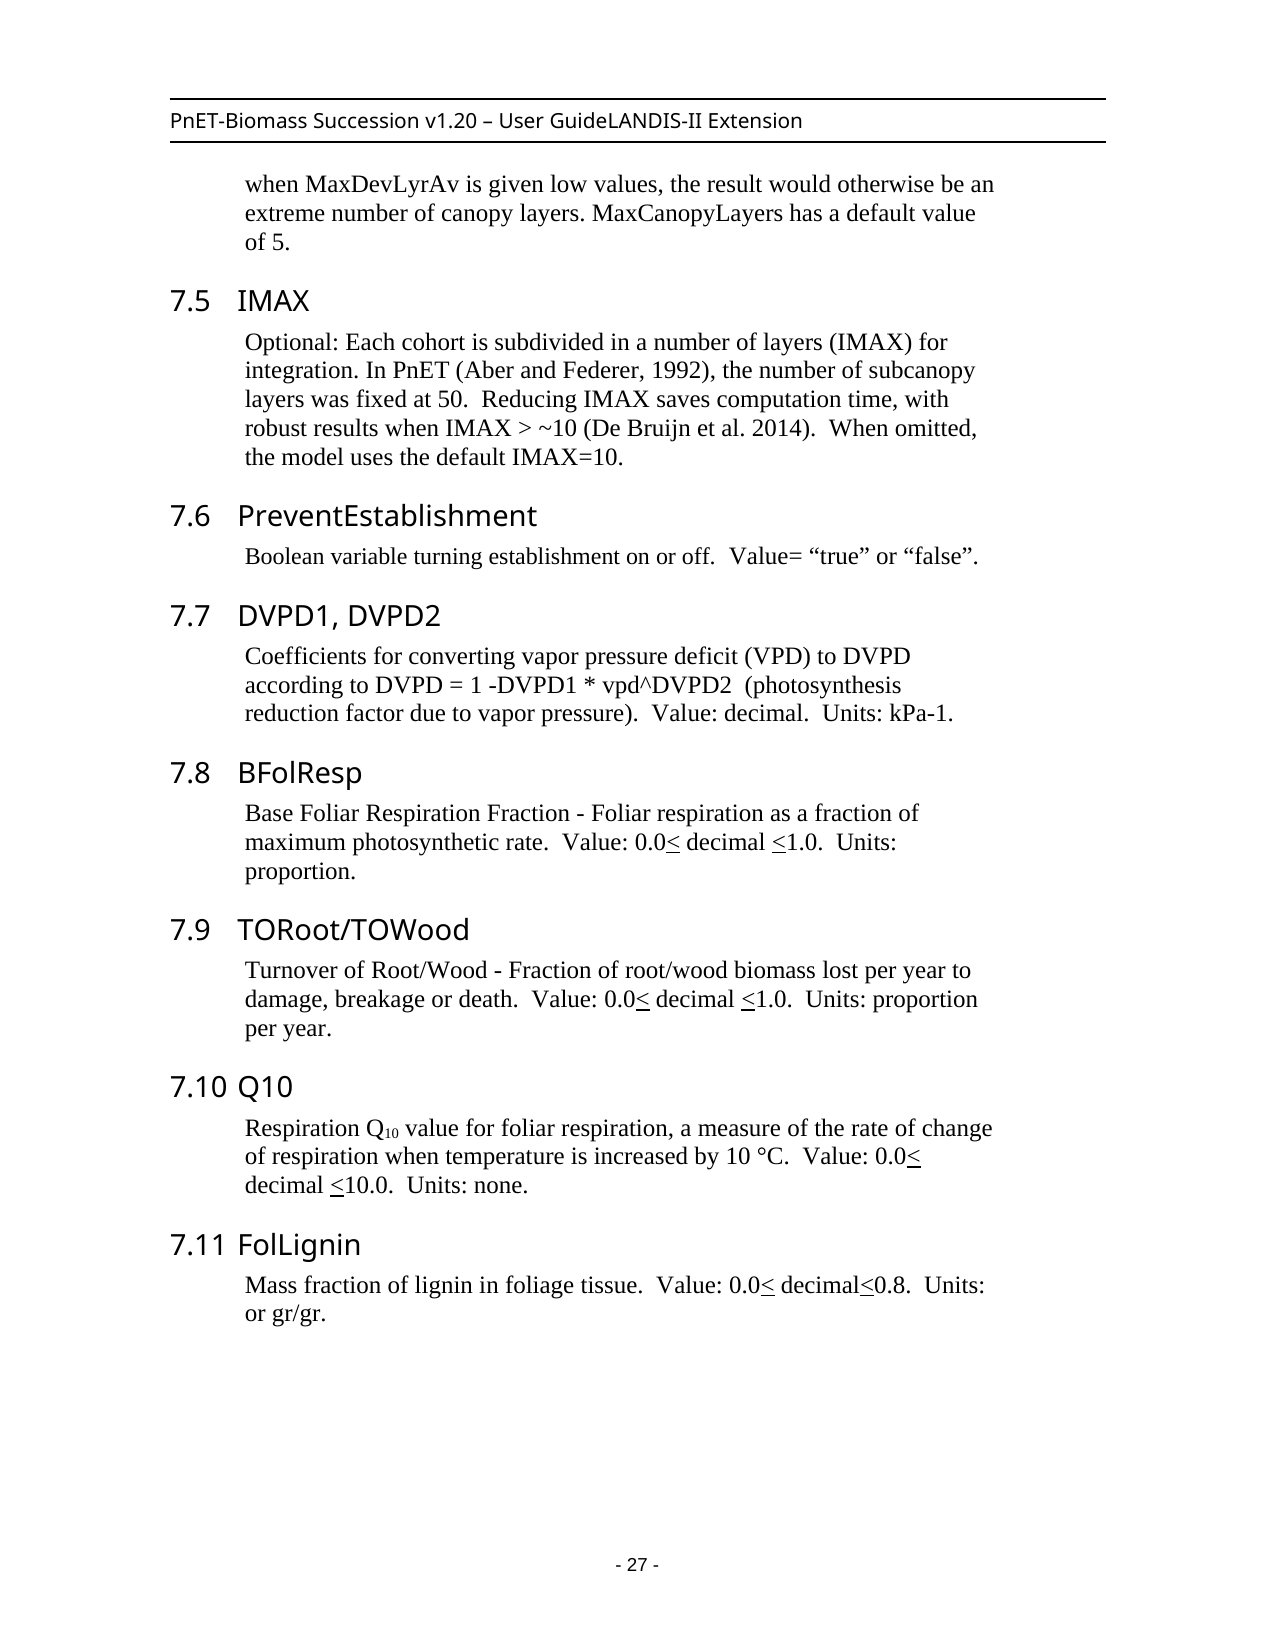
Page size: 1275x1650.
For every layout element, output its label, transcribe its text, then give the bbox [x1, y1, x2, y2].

subtitle Q10 [169, 1067, 1106, 1106]
text Respiration Q10 value for foliar respiration, a measure of the rate of change of respiration when temperature is increased by 10 °C. Value: 0.0< decimal <10.0. Units: none. [244, 1113, 1001, 1199]
subtitle TORoot/TOWood [169, 909, 1106, 949]
subtitle PreventEstablishment [169, 495, 1106, 535]
text Turnover of Root/Wood - Fraction of root/wood biomass lost per year to damage, breakage or death. Value: 0.0< decimal <1.0. Units: proportion per year. [244, 955, 1001, 1042]
text Coefficients for converting vapor pressure deficit (VPD) to DVPD according to DVPD = 1 -DVPD1 * vpd^DVPD2 (photosynthesis reduction factor due to vapor pressure). Value: decimal. Units: kPa-1. [244, 641, 1001, 727]
text Boolean variable turning establishment on or off. Value= “true” or “false”. [244, 541, 1001, 570]
text Base Foliar Respiration Fraction - Foliar respiration as a fraction of maximum photosynthetic rate. Value: 0.0< decimal <1.0. Units: proportion. [244, 798, 1001, 884]
text Optional: Each cohort is subdivided in a number of layers (IMAX) for integration. In PnET (Aber and Federer, 1992), the number of subcanopy layers was fixed at 50. Reducing IMAX saves computation time, with robust results when IMAX > ~10 (De Bruijn et al. 2014). When omitted, the model uses the default IMAX=10. [244, 327, 1001, 470]
subtitle DVPD1, DVPD2 [169, 595, 1106, 635]
subtitle FolLignin [169, 1224, 1106, 1263]
subtitle IMAX [169, 281, 1106, 320]
text Mass fraction of lignin in foliage tissue. Value: 0.0< decimal<0.8. Units: or gr/gr. [244, 1270, 1001, 1327]
subtitle BFolResp [169, 752, 1106, 792]
